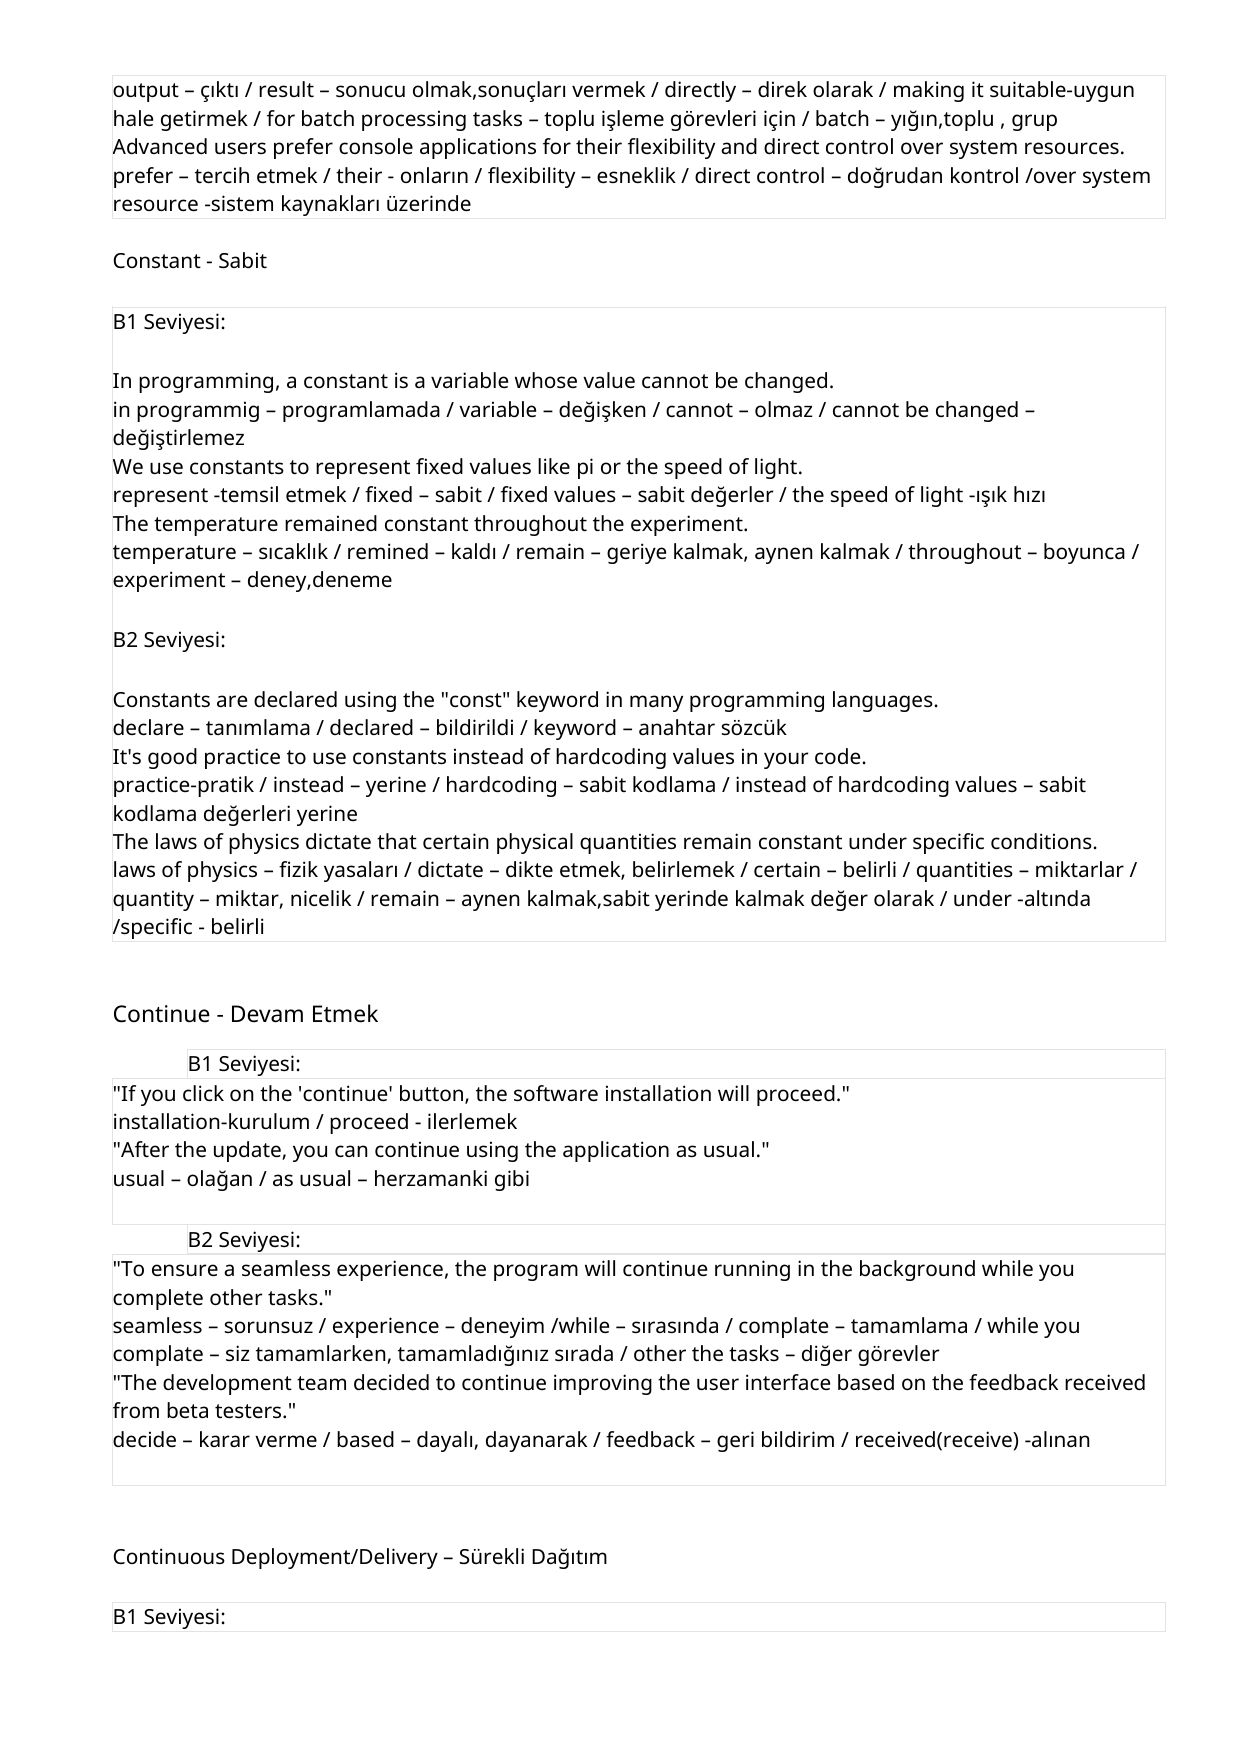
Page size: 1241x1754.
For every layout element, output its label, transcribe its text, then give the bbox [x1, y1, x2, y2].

text The temperature remained constant throughout the experiment. temperature – sıcaklık / remined – kaldı / remain – geriye kalmak, aynen kalmak / throughout – boyunca / experiment – deney,deneme [113, 508, 1165, 594]
text B1 Seviyesi: [188, 1050, 1165, 1078]
text B2 Seviyesi: [188, 1225, 1165, 1253]
text "To ensure a seamless experience, the program will continue running in the background while you complete other tasks." seamless – sorunsuz / experience – deneyim /while – sırasında / complate – tamamlama / while you complate – siz tamamlarken, tamamladığınız sırada / other the tasks – diğer görevler [113, 1255, 1165, 1367]
text We use constants to represent fixed values like pi or the speed of light. represent -temsil etmek / fixed – sabit / fixed values – sabit değerler / the speed of light -ışık hızı [113, 451, 1165, 508]
text Constant - Sabit [112, 247, 1165, 275]
text Advanced users prefer console applications for their flexibility and direct control over system resources. prefer – tercih etmek / their - onların / flexibility – esneklik / direct control – doğrudan kontrol /over system resource -sistem kaynakları üzerinde [113, 132, 1165, 218]
text B2 Seviyesi: [113, 625, 1165, 654]
text "The development team decided to continue improving the user interface based on the feedback received from beta testers." decide – karar verme / based – dayalı, dayanarak / feedback – geri bildirim / received(receive) -alınan [113, 1367, 1165, 1485]
text B1 Seviyesi: [113, 1603, 1165, 1631]
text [113, 76, 1165, 132]
text Continuous Deployment/Delivery – Sürekli Dağıtım [112, 1542, 1165, 1570]
text B1 Seviyesi: [113, 308, 1165, 335]
text "If you click on the 'continue' button, the software installation will proceed." installation-kurulum / proceed - ilerlemek [113, 1079, 1165, 1135]
text In programming, a constant is a variable whose value cannot be changed. in programmig – programlamada / variable – değişken / cannot – olmaz / cannot be changed – değiştirlemez [113, 366, 1165, 451]
text "After the update, you can continue using the application as usual." usual – olağan / as usual – herzamanki gibi [113, 1135, 1165, 1224]
text It's good practice to use constants instead of hardcoding values in your code. practice-pratik / instead – yerine / hardcoding – sabit kodlama / instead of hardcoding values – sabit kodlama değerleri yerine [113, 741, 1165, 827]
text Continue - Devam Etmek [112, 998, 1165, 1029]
text The laws of physics dictate that certain physical quantities remain constant under specific conditions. laws of physics – fizik yasaları / dictate – dikte etmek, belirlemek / certain – belirli / quantities – miktarlar / quantity – miktar, nicelik / remain – aynen kalmak,sabit yerinde kalmak değer olarak / under -altında /specific - belirli [113, 827, 1165, 941]
text Constants are declared using the "const" keyword in many programming languages. declare – tanımlama / declared – bildirildi / keyword – anahtar sözcük [113, 684, 1165, 741]
